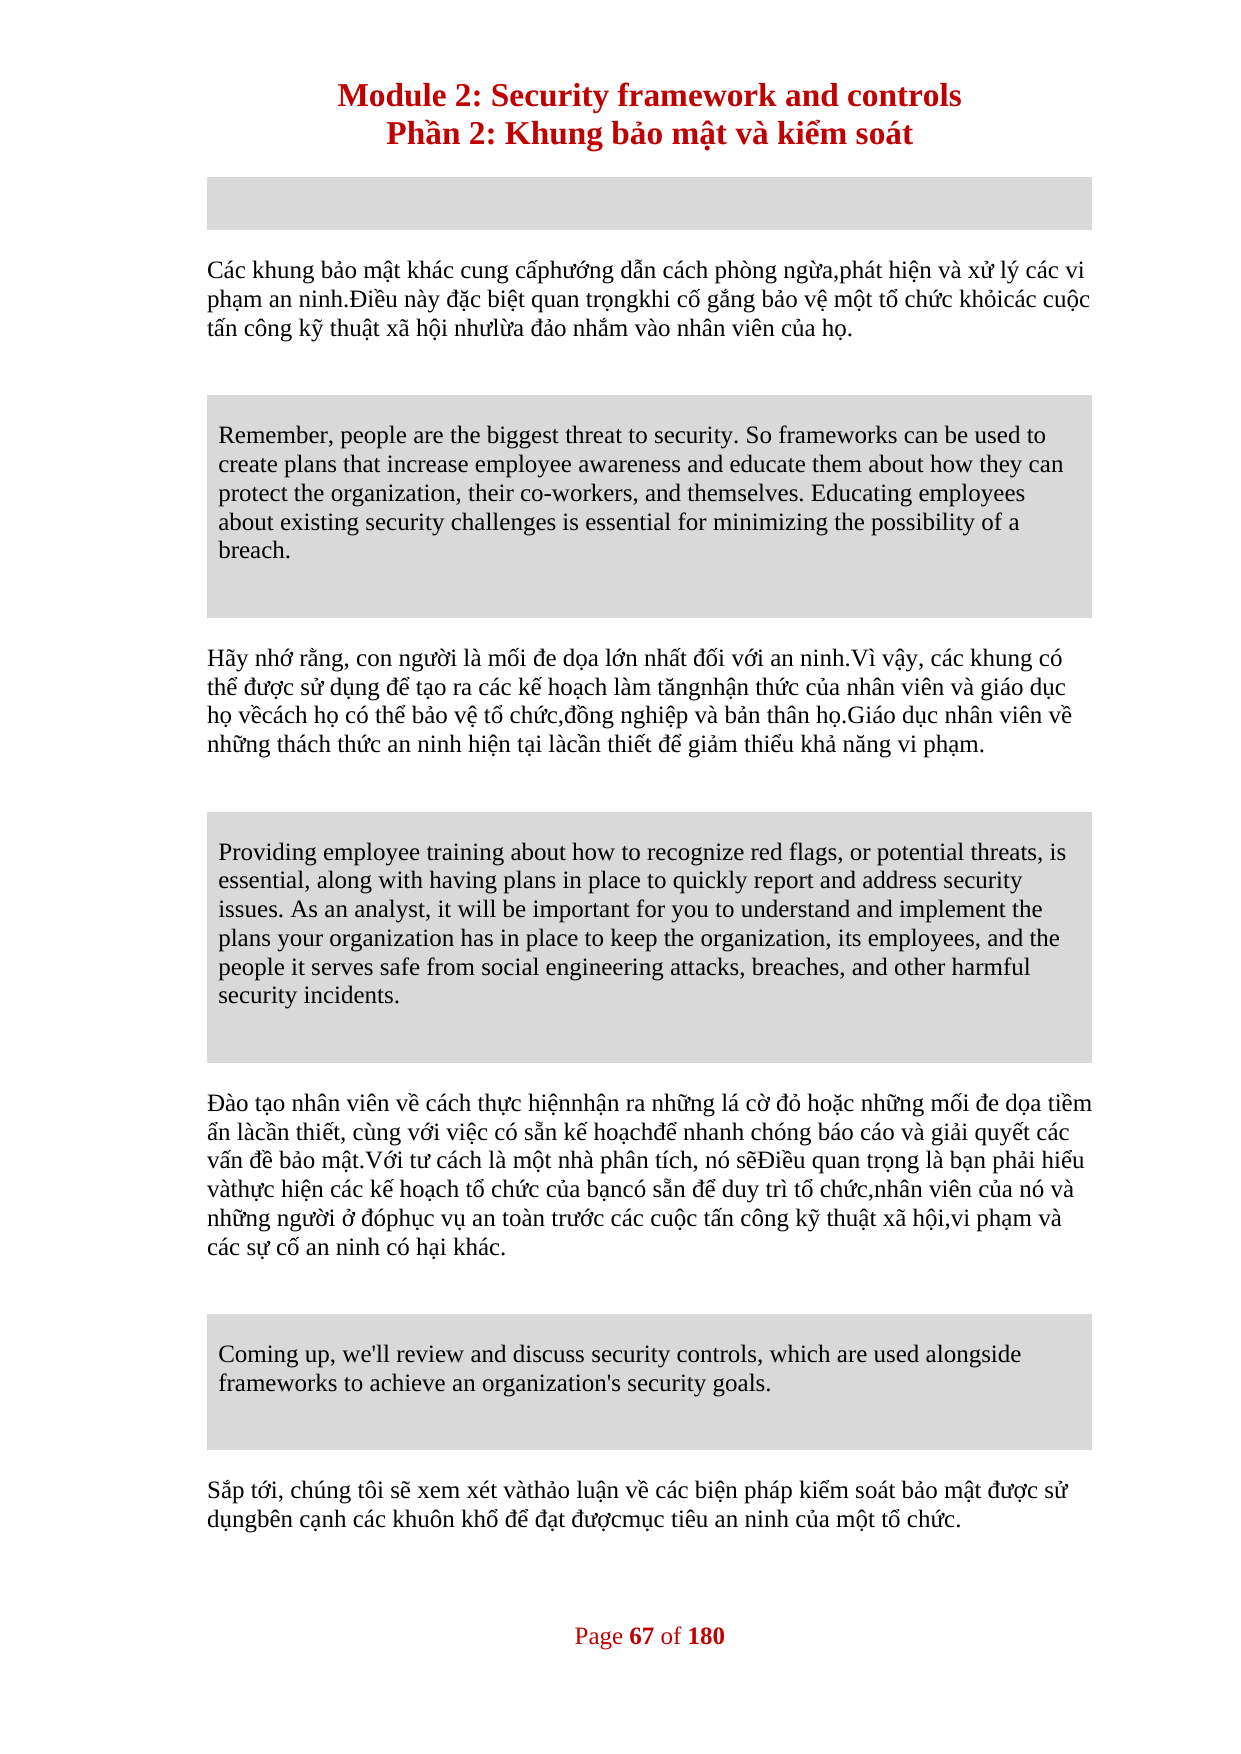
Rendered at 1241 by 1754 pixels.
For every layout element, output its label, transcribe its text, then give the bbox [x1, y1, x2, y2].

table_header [207, 177, 1092, 230]
text Đào tạo nhân viên về cách thực hiệnnhận ra những lá cờ đỏ hoặc những mối đe dọa tiềm ẩn làcần thiết, cùng với việc có sẵn kế hoạchđể nhanh chóng báo cáo và giải quyết các vấn đề bảo mật.Với tư cách là một nhà phân tích, nó sẽĐiều quan trọng là bạn phải hiểu vàthực hiện các kế hoạch tổ chức của bạncó sẵn để duy trì tổ chức,nhân viên của nó và những người ở đóphục vụ an toàn trước các cuộc tấn công kỹ thuật xã hội,vi phạm và các sự cố an ninh có hại khác. [207, 1088, 1092, 1260]
text Sắp tới, chúng tôi sẽ xem xét vàthảo luận về các biện pháp kiểm soát bảo mật được sử dụngbên cạnh các khuôn khổ để đạt đượcmục tiêu an ninh của một tổ chức. [207, 1475, 1092, 1533]
table_header Providing employee training about how to recognize red flags, or potential threats, is essential, along with having plans in place to quickly report and address security issues. As an analyst, it will be important for you to understand and implement the plans your organization has in place to keep the organization, its employees, and the people it serves safe from social engineering attacks, breaches, and other harmful security incidents. [207, 812, 1092, 1063]
table_header Remember, people are the biggest threat to security. So frameworks can be used to create plans that increase employee awareness and educate them about how they can protect the organization, their co-workers, and themselves. Educating employees about existing security challenges is essential for minimizing the possibility of a breach. [207, 395, 1092, 618]
text Hãy nhớ rằng, con người là mối đe dọa lớn nhất đối với an ninh.Vì vậy, các khung có thể được sử dụng để tạo ra các kế hoạch làm tăngnhận thức của nhân viên và giáo dục họ vềcách họ có thể bảo vệ tổ chức,đồng nghiệp và bản thân họ.Giáo dục nhân viên về những thách thức an ninh hiện tại làcần thiết để giảm thiểu khả năng vi phạm. [207, 643, 1092, 758]
text Các khung bảo mật khác cung cấphướng dẫn cách phòng ngừa,phát hiện và xử lý các vi phạm an ninh.Điều này đặc biệt quan trọngkhi cố gắng bảo vệ một tổ chức khỏicác cuộc tấn công kỹ thuật xã hội nhưlừa đảo nhắm vào nhân viên của họ. [207, 255, 1092, 342]
table_header Coming up, we'll review and discuss security controls, which are used alongside frameworks to achieve an organization's security goals. [207, 1314, 1092, 1450]
